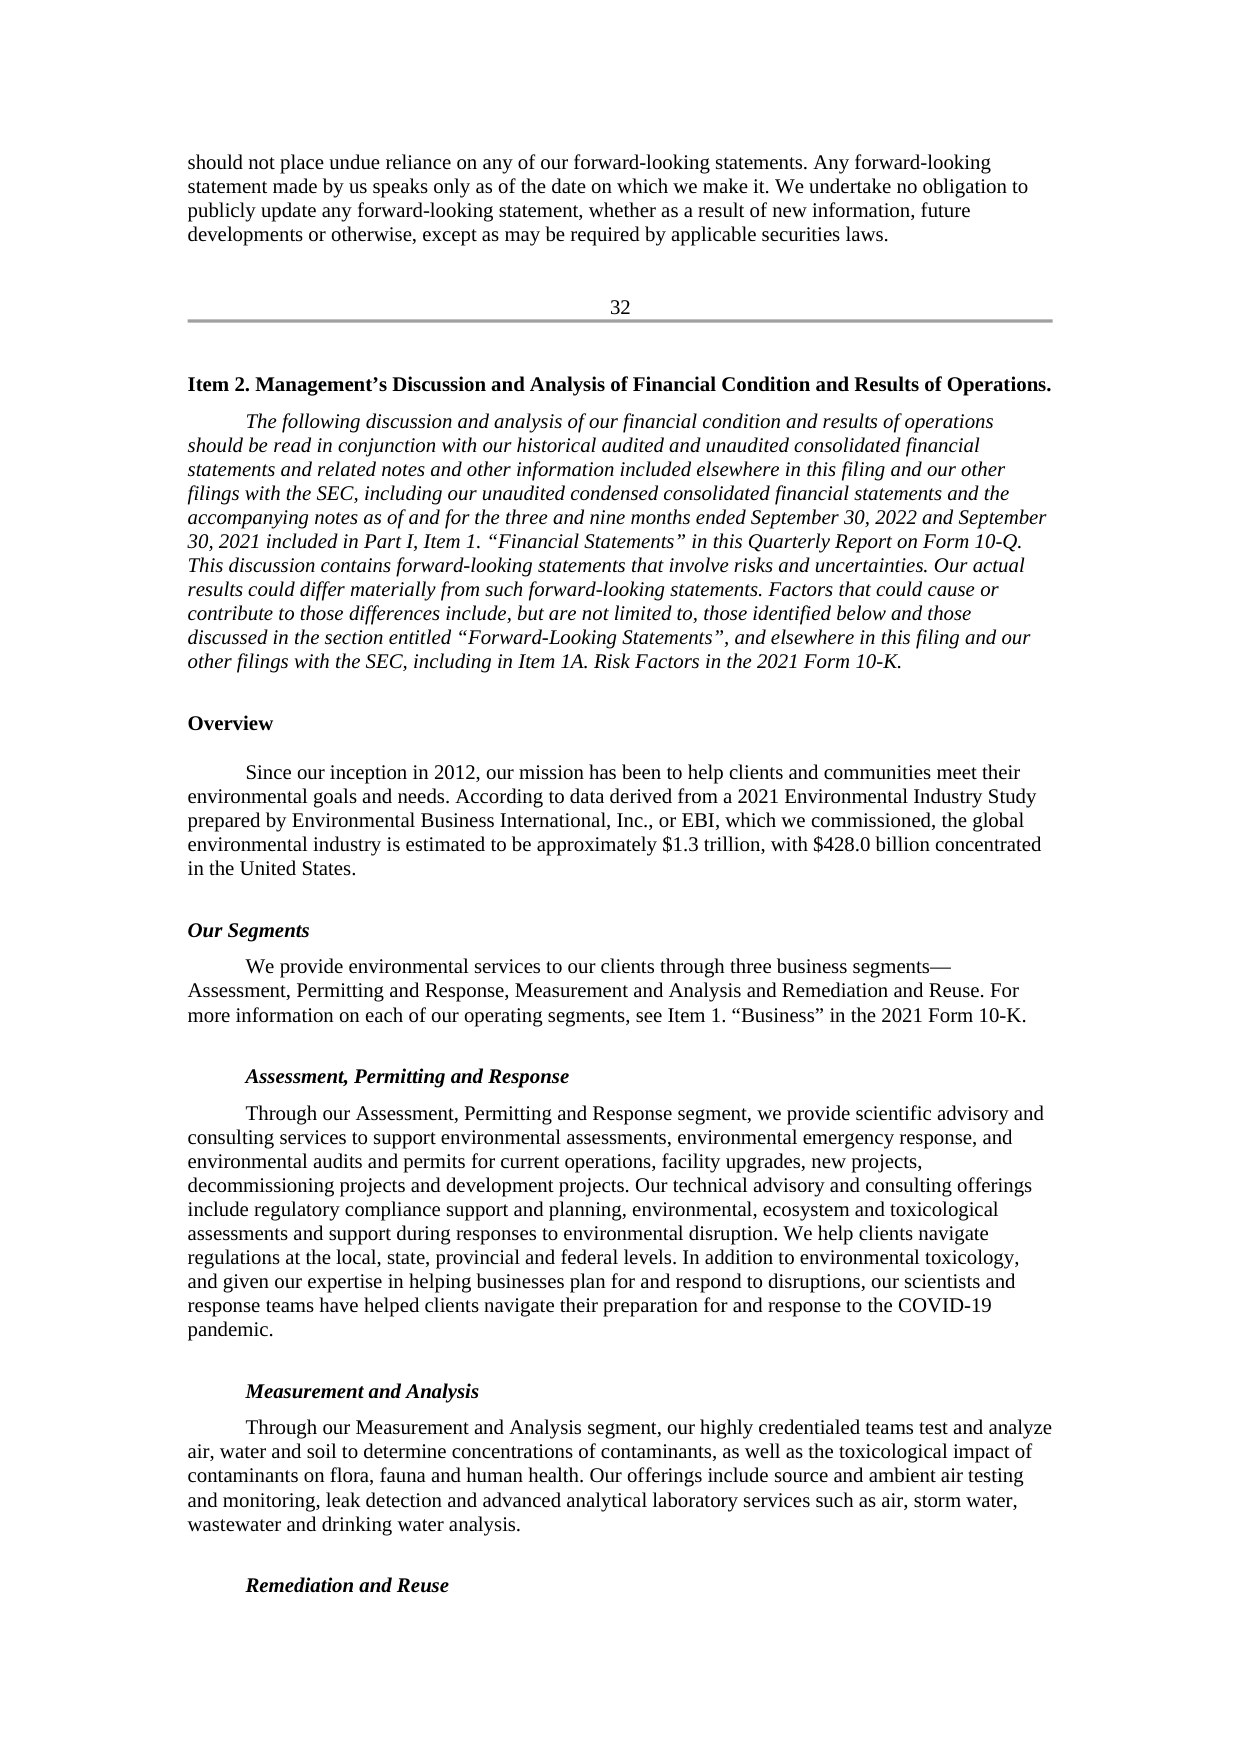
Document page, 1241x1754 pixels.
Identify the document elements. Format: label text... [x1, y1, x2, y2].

text Our Segments [187, 918, 1053, 942]
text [187, 150, 1053, 246]
text Item 2. Management’s Discussion and Analysis of Financial Condition and Results of Operations. [187, 372, 1053, 396]
text Through our Assessment, Permitting and Response segment, we provide scientific advisory and consulting services to support environmental assessments, environmental emergency response, and environmental audits and permits for current operations, facility upgrades, new projects, decommissioning projects and development projects. Our technical advisory and consulting offerings include regulatory compliance support and planning, environmental, ecosystem and toxicological assessments and support during responses to environmental disruption. We help clients navigate regulations at the local, state, provincial and federal levels. In addition to environmental toxicology, and given our expertise in helping businesses plan for and respond to disruptions, our scientists and response teams have helped clients navigate their preparation for and response to the COVID-19 pandemic. [187, 1101, 1053, 1341]
text Overview [187, 711, 1053, 735]
text 32 [187, 295, 1053, 319]
text Assessment, Permitting and Response [187, 1064, 1053, 1088]
text We provide environmental services to our clients through three business segments—Assessment, Permitting and Response, Measurement and Analysis and Remediation and Reuse. For more information on each of our operating segments, see Item 1. “Business” in the 2021 Form 10-K. [187, 954, 1053, 1027]
text Through our Measurement and Analysis segment, our highly credentialed teams test and analyze air, water and soil to determine concentrations of contaminants, as well as the toxicological impact of contaminants on flora, fauna and human health. Our offerings include source and ambient air testing and monitoring, leak detection and advanced analytical laboratory services such as air, storm water, wastewater and drinking water analysis. [187, 1415, 1053, 1536]
text Measurement and Analysis [187, 1379, 1053, 1403]
text Remediation and Reuse [187, 1573, 1053, 1597]
text The following discussion and analysis of our financial condition and results of operations should be read in conjunction with our historical audited and unaudited consolidated financial statements and related notes and other information included elsewhere in this filing and our other filings with the SEC, including our unaudited condensed consolidated financial statements and the accompanying notes as of and for the three and nine months ended September 30, 2022 and September 30, 2021 included in Part I, Item 1. “Financial Statements” in this Quarterly Report on Form 10-Q. This discussion contains forward-looking statements that involve risks and uncertainties. Our actual results could differ materially from such forward-looking statements. Factors that could cause or contribute to those differences include, but are not limited to, those identified below and those discussed in the section entitled “Forward-Looking Statements”, and elsewhere in this filing and our other filings with the SEC, including in Item 1A. Risk Factors in the 2021 Form 10-K. [187, 409, 1053, 673]
text Since our inception in 2012, our mission has been to help clients and communities meet their environmental goals and needs. According to data derived from a 2021 Environmental Industry Study prepared by Environmental Business International, Inc., or EBI, which we commissioned, the global environmental industry is estimated to be approximately $1.3 trillion, with $428.0 billion concentrated in the United States. [187, 760, 1053, 880]
